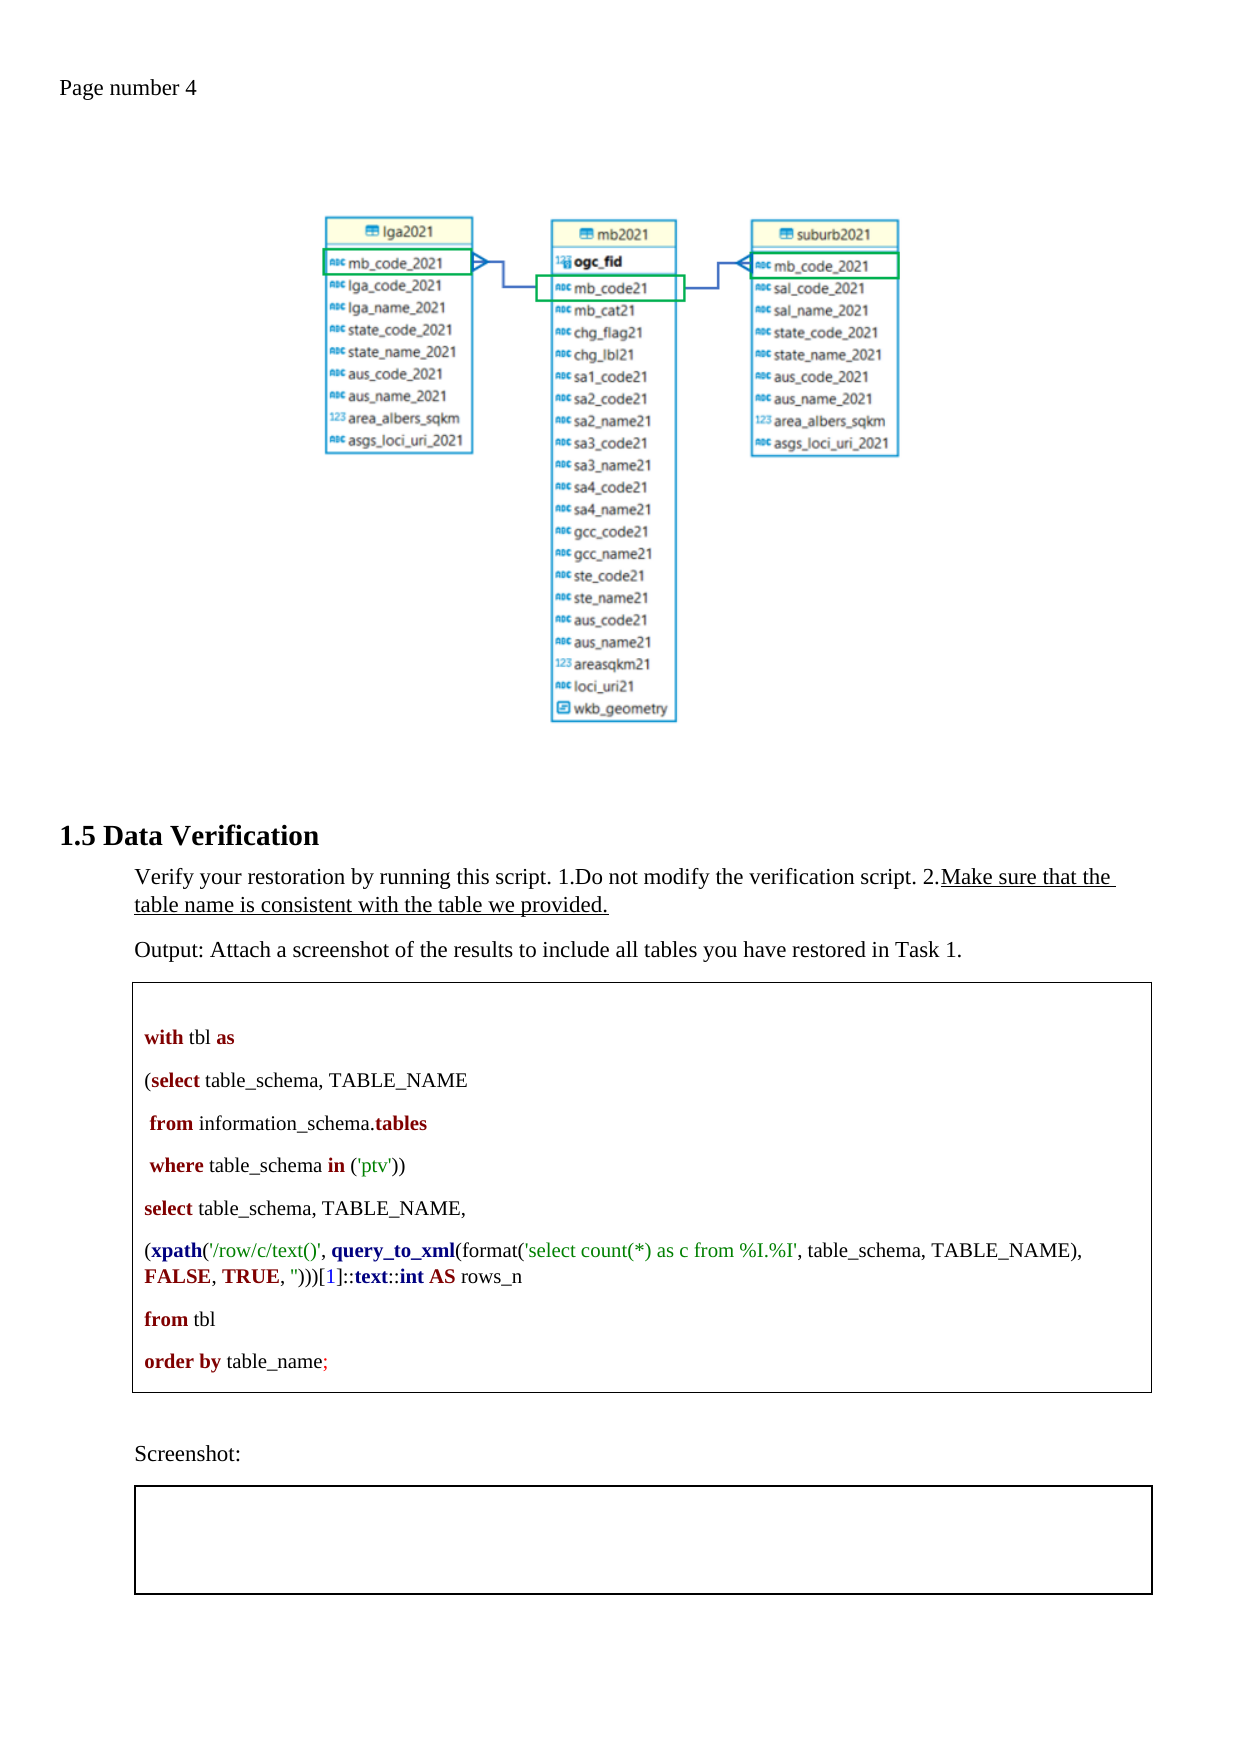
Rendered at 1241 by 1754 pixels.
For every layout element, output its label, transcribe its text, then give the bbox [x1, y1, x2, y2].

subtitle 1.5 Data Verification [59, 818, 1152, 852]
text Screenshot: [59, 1440, 1152, 1466]
text Verify your restoration by running this script. 1.Do not modify the verification script. 2.Make sure that the table name is consistent with the table we provided. [134, 863, 1152, 918]
table_header [136, 1487, 1151, 1593]
table_header with tbl as (select table_schema, TABLE_NAME from information_schema.tables where table_schema in ('ptv')) select table_schema, TABLE_NAME, (xpath('/row/c/text()', query_to_xml(format('select count(*) as c from %I.%I', table_schema, TABLE_NAME), FALSE, TRUE, '')))[1]::text::int AS rows_n from tbl order by table_name; [133, 983, 1151, 1392]
text Output: Attach a screenshot of the results to include all tables you have restored in Task 1. [134, 936, 1152, 963]
picture [315, 208, 924, 726]
